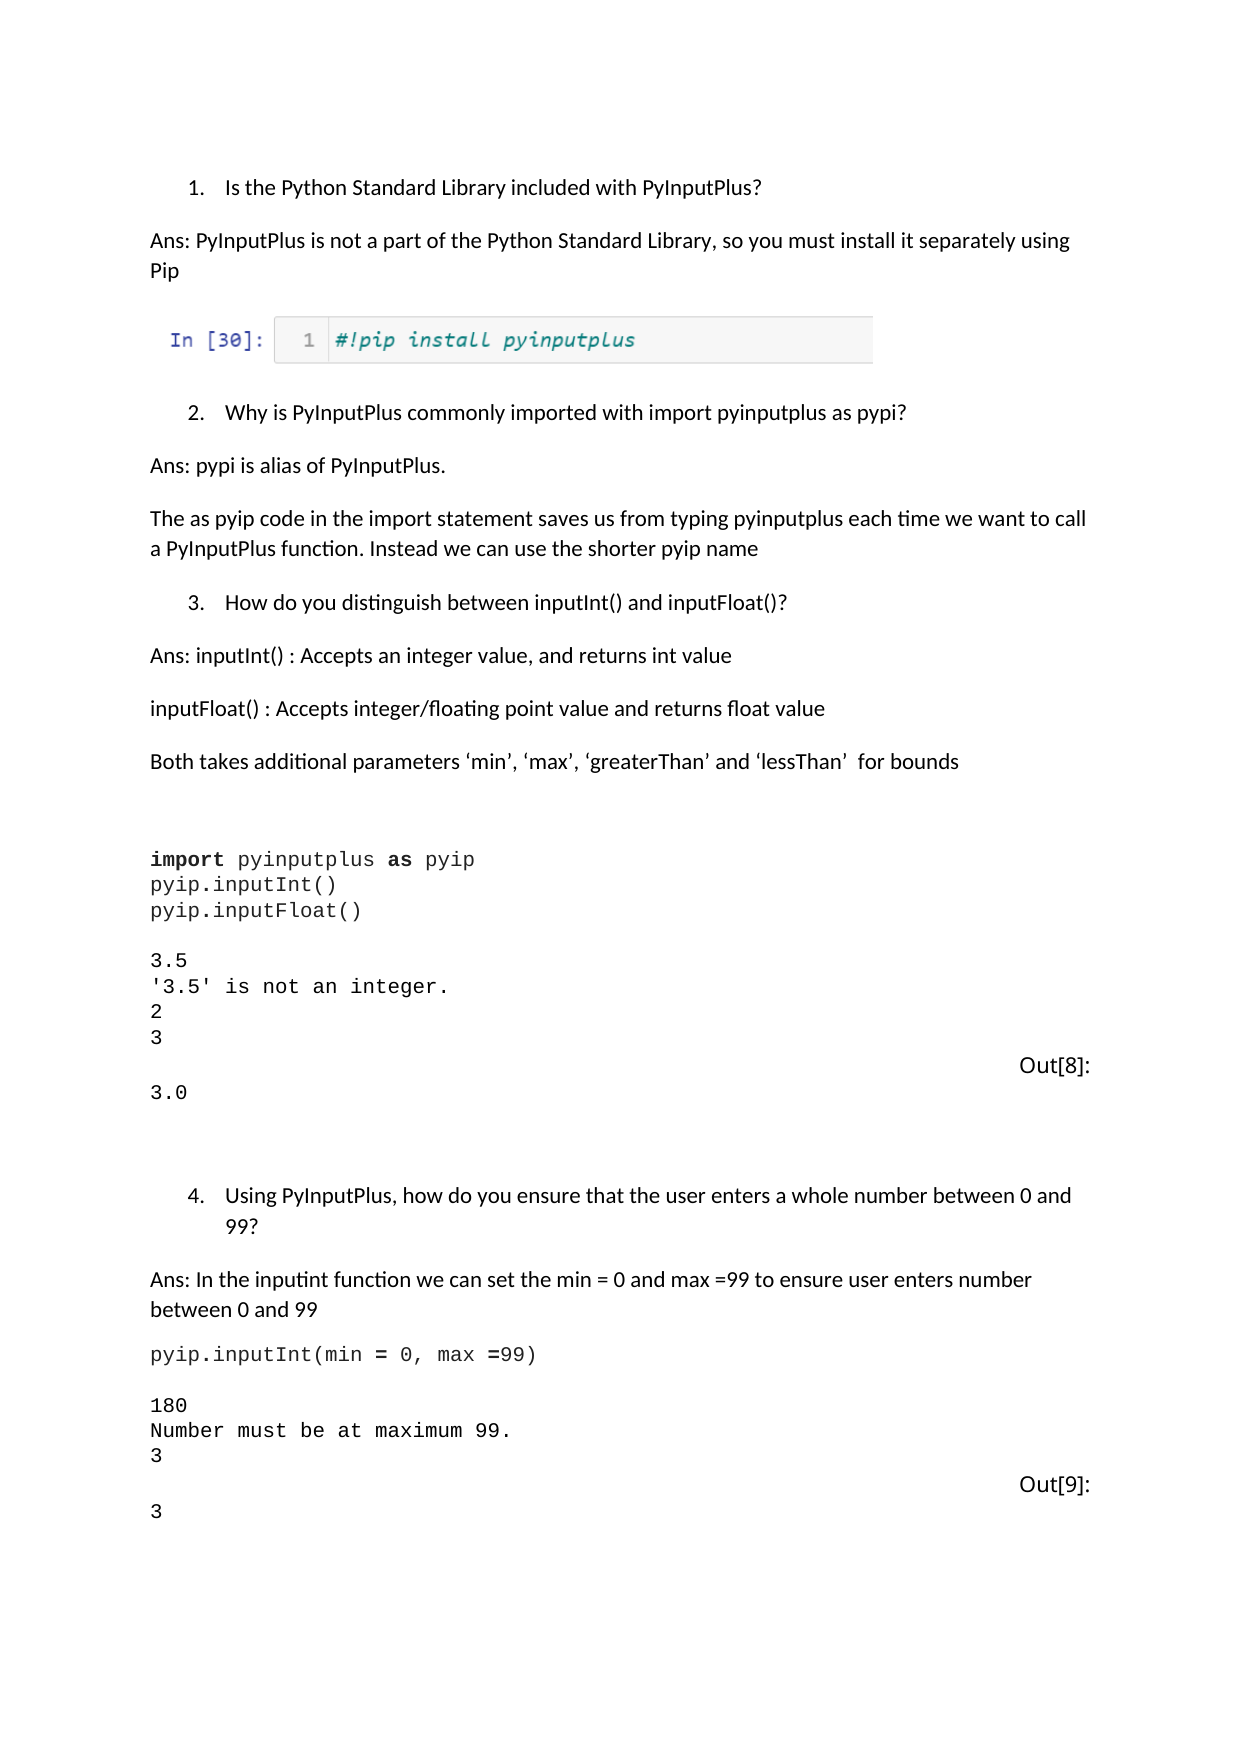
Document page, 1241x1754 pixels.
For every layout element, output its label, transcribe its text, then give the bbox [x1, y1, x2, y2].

text pyip.inputInt() [150, 872, 1090, 898]
list Using PyInputPlus, how do you ensure that the user enters a whole number between 0 and 99? [187, 1182, 1090, 1240]
text Out[8]: [150, 1050, 1090, 1080]
text Out[9]: [150, 1469, 1090, 1499]
text Both takes additional parameters ‘min’, ‘max’, ‘greaterThan’ and ‘lessThan’ for bounds [150, 747, 1090, 775]
text 2 [150, 999, 1090, 1025]
picture [150, 309, 873, 373]
list Why is PyInputPlus commonly imported with import pyinputplus as pypi? [187, 398, 1090, 426]
text pyip.inputFloat() [150, 898, 1090, 923]
text inputFloat() : Accepts integer/floating point value and returns float value [150, 694, 1090, 722]
text Number must be at maximum 99. [150, 1418, 1090, 1444]
text pyip.inputInt(min = 0, max =99) [150, 1342, 1090, 1367]
text Ans: pypi is alias of PyInputPlus. [150, 451, 1090, 479]
text 3 [150, 1025, 1090, 1050]
text '3.5' is not an integer. [150, 974, 1090, 999]
text 3 [150, 1499, 1090, 1524]
text import pyinputplus as pyip [150, 847, 1090, 872]
text 3 [150, 1444, 1090, 1469]
text 3.0 [150, 1080, 1090, 1106]
text Ans: PyInputPlus is not a part of the Python Standard Library, so you must install it separately using Pip [150, 226, 1090, 284]
list How do you distinguish between inputInt() and inputFloat()? [187, 588, 1090, 616]
text Ans: inputInt() : Accepts an integer value, and returns int value [150, 641, 1090, 669]
text The as pyip code in the import statement saves us from typing pyinputplus each time we want to call a PyInputPlus function. Instead we can use the shorter pyip name [150, 504, 1090, 562]
list Is the Python Standard Library included with PyInputPlus? [187, 173, 1090, 201]
text 180 [150, 1393, 1090, 1418]
text 3.5 [150, 949, 1090, 974]
text Ans: In the inputint function we can set the min = 0 and max =99 to ensure user enters number between 0 and 99 [150, 1265, 1090, 1323]
